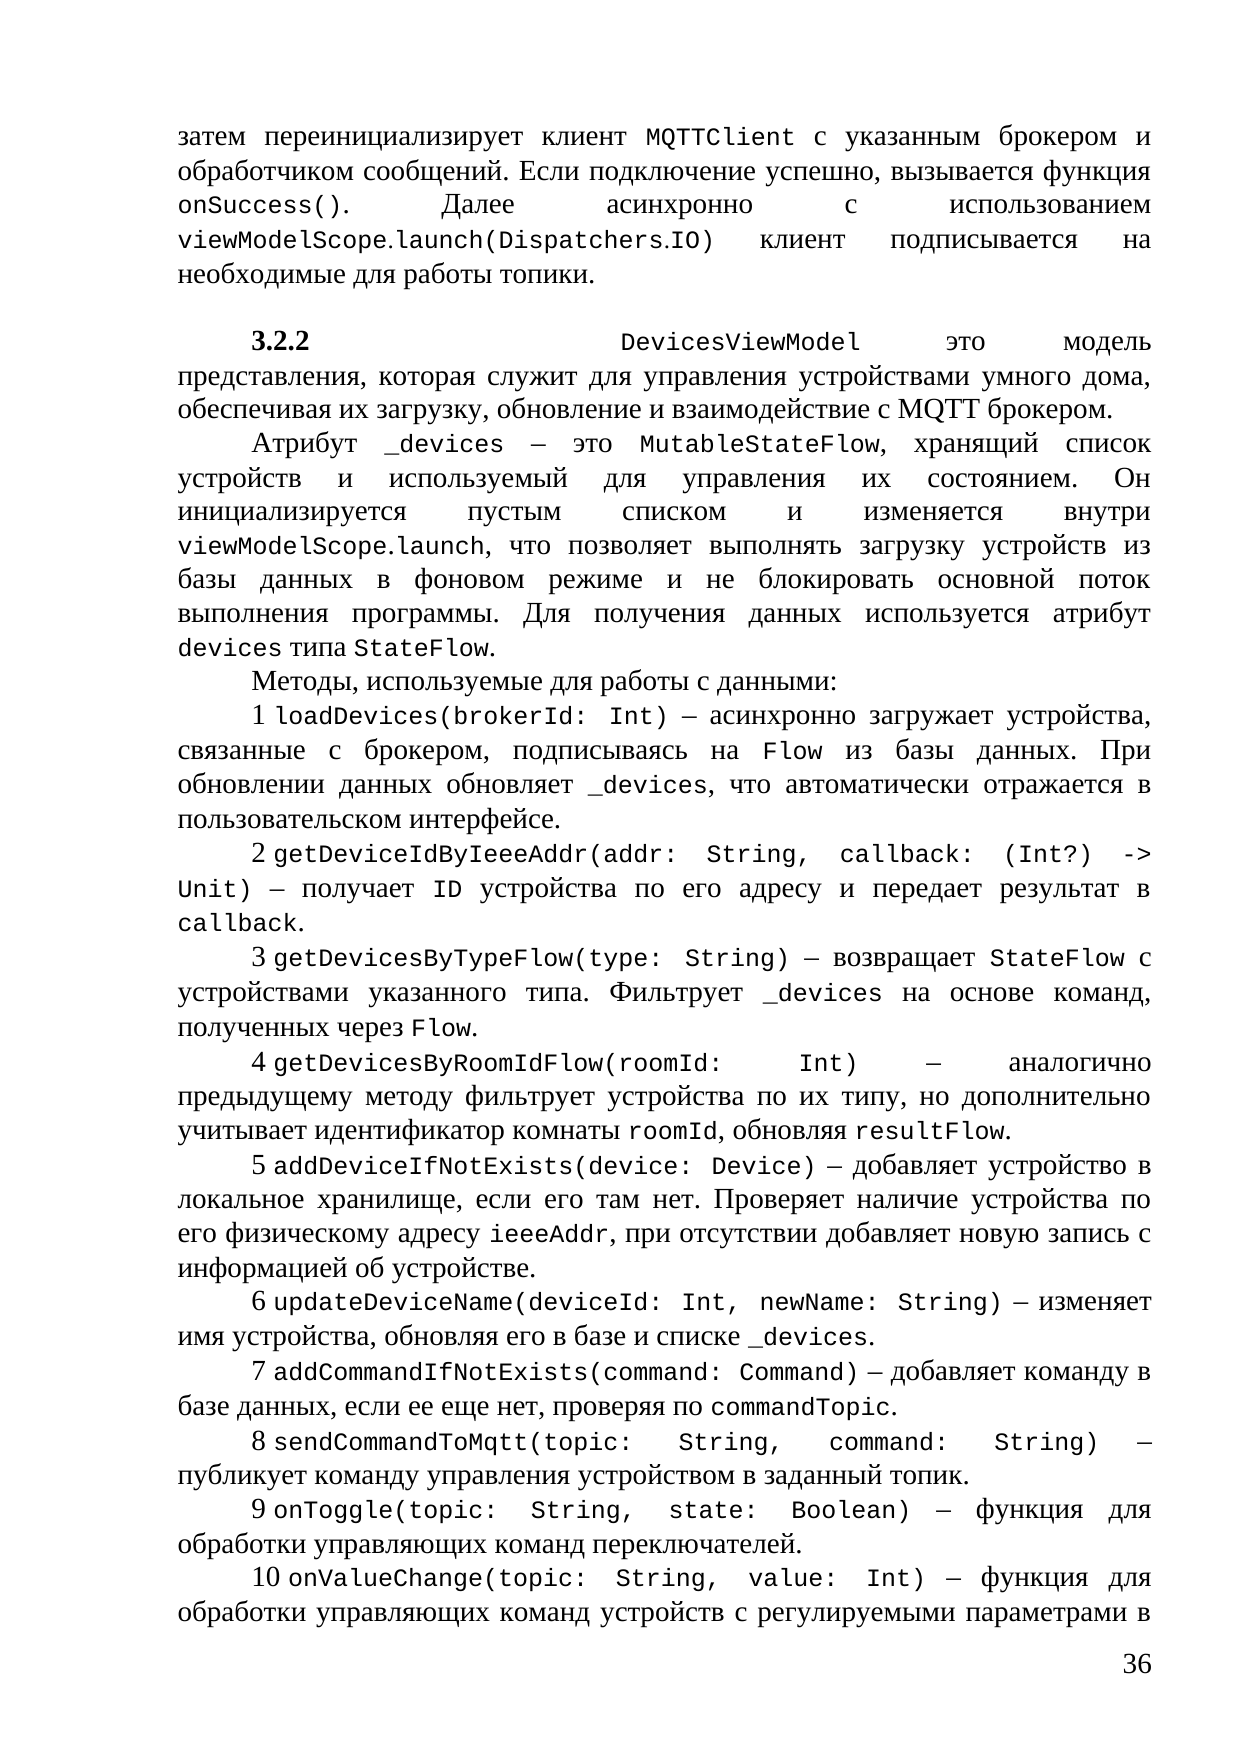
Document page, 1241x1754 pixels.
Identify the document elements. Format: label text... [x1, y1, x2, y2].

list getDevicesByTypeFlow(type: String) – возвращает StateFlow с устройствами указанного типа. Фильтрует _devices на основе команд, полученных через Flow. [177, 939, 1152, 1044]
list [177, 1559, 1152, 1628]
list loadDevices(brokerId: Int) – асинхронно загружает устройства, связанные с брокером, подписываясь на Flow из базы данных. При обновлении данных обновляет _devices, что автоматически отражается в пользовательском интерфейсе. [177, 697, 1152, 835]
list getDeviceIdByIeeeAddr(addr: String, callback: (Int?) -> Unit) – получает ID устройства по его адресу и передает результат в callback. [177, 835, 1152, 939]
list getDevicesByRoomIdFlow(roomId: Int) – аналогично предыдущему методу фильтрует устройства по их типу, но дополнительно учитывает идентификатор комнаты roomId, обновляя resultFlow. [177, 1044, 1152, 1147]
list addDeviceIfNotExists(device: Device) – добавляет устройство в локальное хранилище, если его там нет. Проверяет наличие устройства по его физическому адресу ieeeAddr, при отсутствии добавляет новую запись с информацией об устройстве. [177, 1147, 1152, 1283]
text Методы, используемые для работы с данными: [177, 663, 1152, 697]
list addCommandIfNotExists(command: Command) – добавляет команду в базе данных, если ее еще нет, проверяя по commandTopic. [177, 1353, 1152, 1423]
text DevicesViewModel это модель представления, которая служит для управления устройствами умного дома, обеспечивая их загрузку, обновление и взаимодействие с MQTT брокером. [177, 323, 1152, 425]
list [177, 118, 1152, 289]
list onToggle(topic: String, state: Boolean) – функция для обработки управляющих команд переключателей. [177, 1491, 1152, 1559]
list sendCommandToMqtt(topic: String, command: String) – публикует команду управления устройством в заданный топик. [177, 1423, 1152, 1491]
list updateDeviceName(deviceId: Int, newName: String) – изменяет имя устройства, обновляя его в базе и списке _devices. [177, 1283, 1152, 1353]
text Атрибут _devices – это MutableStateFlow, хранящий список устройств и используемый для управления их состоянием. Он инициализируется пустым списком и изменяется внутри viewModelScope.launch, что позволяет выполнять загрузку устройств из базы данных в фоновом режиме и не блокировать основной поток выполнения программы. Для получения данных используется атрибут devices типа StateFlow. [177, 425, 1152, 663]
